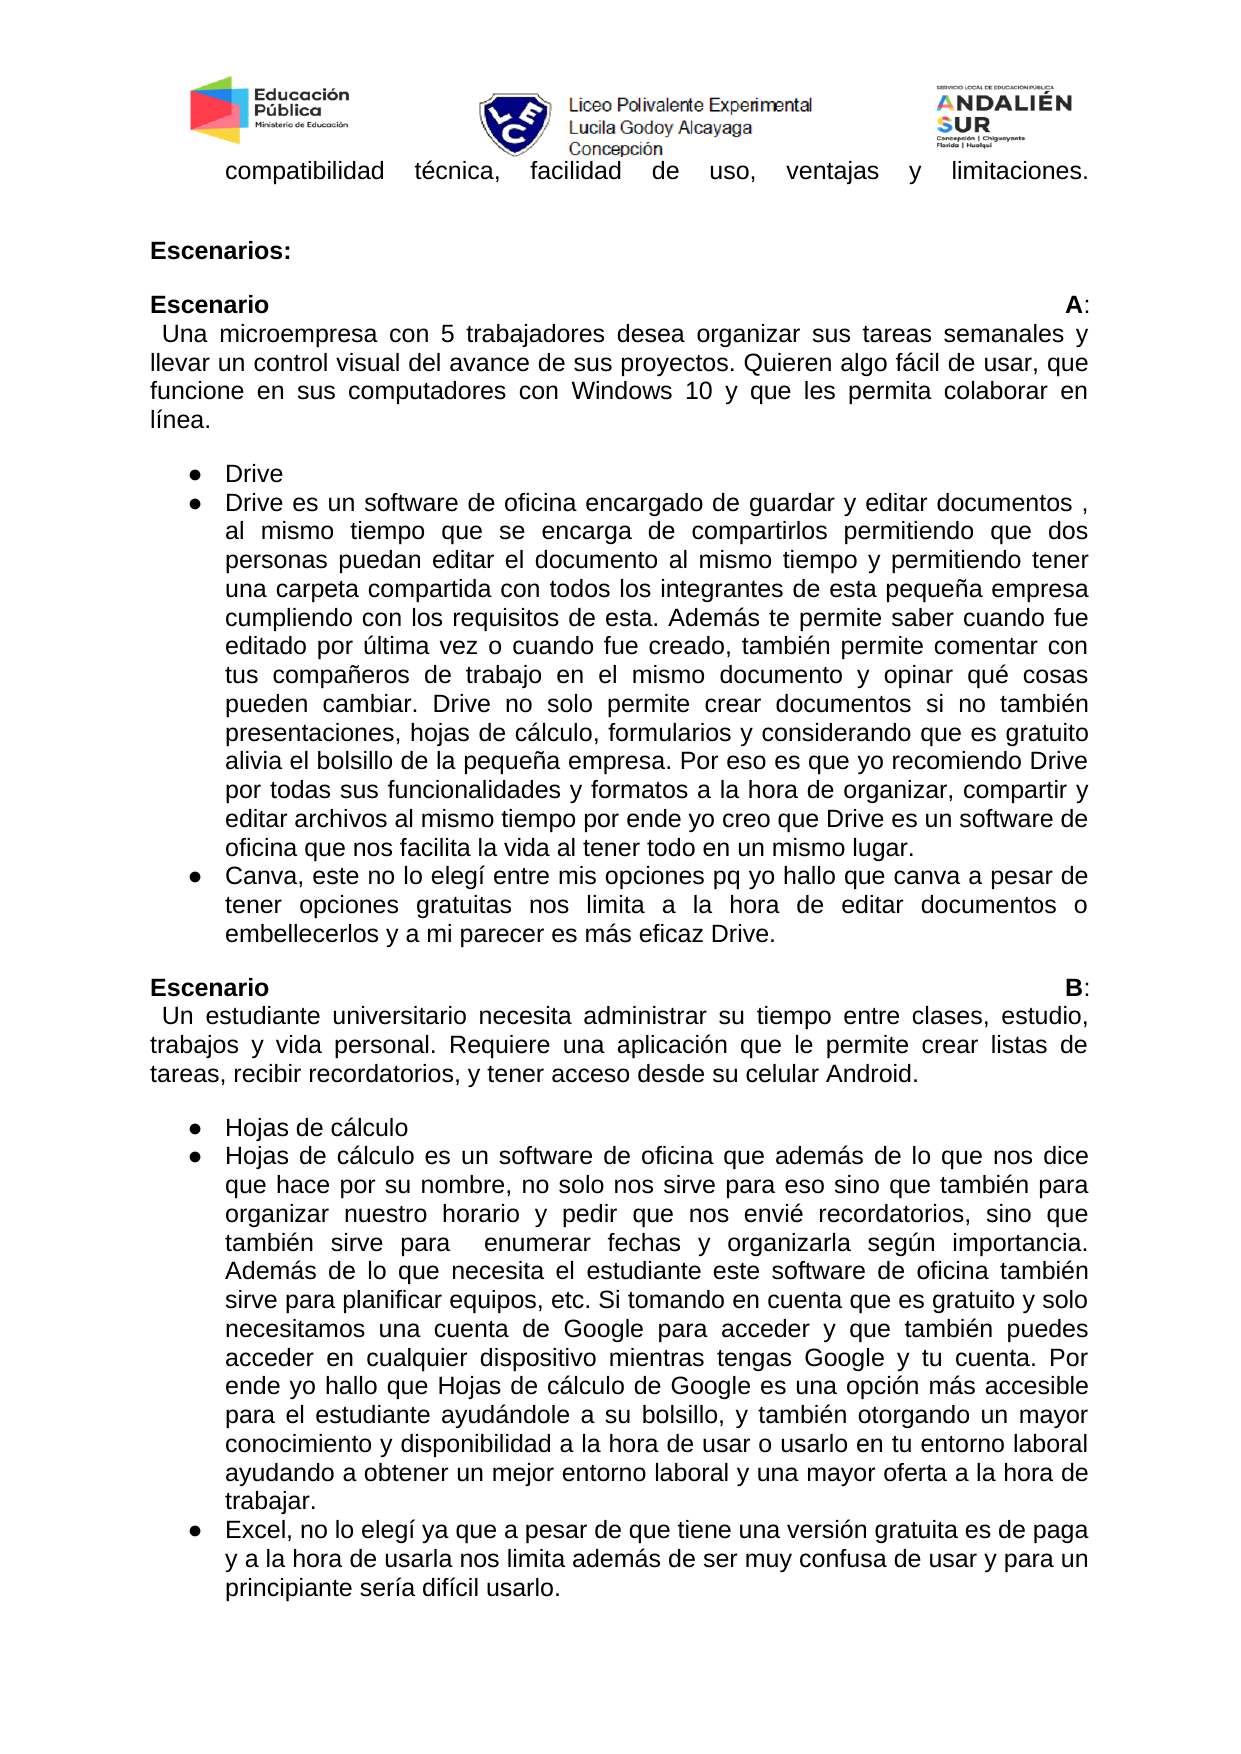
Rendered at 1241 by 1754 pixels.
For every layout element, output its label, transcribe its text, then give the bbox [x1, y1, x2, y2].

list Hojas de cálculo [187, 1113, 1090, 1141]
subtitle Escenarios: [150, 236, 1090, 265]
list Drive [187, 459, 1090, 488]
picture [150, 75, 1091, 157]
text Escenario A: Una microempresa con 5 trabajadores desea organizar sus tareas semanales y llevar un control visual del avance de sus proyectos. Quieren algo fácil de usar, que funcione en sus computadores con Windows 10 y que les permita colaborar en línea. [150, 290, 1090, 434]
list Excel, no lo elegí ya que a pesar de que tiene una versión gratuita es de paga y a la hora de usarla nos limita además de ser muy confusa de usar y para un principiante sería difícil usarlo. [187, 1515, 1090, 1601]
list Hojas de cálculo es un software de oficina que además de lo que nos dice que hace por su nombre, no solo nos sirve para eso sino que también para organizar nuestro horario y pedir que nos envié recordatorios, sino que también sirve para enumerar fechas y organizarla según importancia. Además de lo que necesita el estudiante este software de oficina también sirve para planificar equipos, etc. Si tomando en cuenta que es gratuito y solo necesitamos una cuenta de Google para acceder y que también puedes acceder en cualquier dispositivo mientras tengas Google y tu cuenta. Por ende yo hallo que Hojas de cálculo de Google es una opción más accesible para el estudiante ayudándole a su bolsillo, y también otorgando un mayor conocimiento y disponibilidad a la hora de usar o usarlo en tu entorno laboral ayudando a obtener un mejor entorno laboral y una mayor oferta a la hora de trabajar. [187, 1141, 1090, 1515]
list Drive es un software de oficina encargado de guardar y editar documentos , al mismo tiempo que se encarga de compartirlos permitiendo que dos personas puedan editar el documento al mismo tiempo y permitiendo tener una carpeta compartida con todos los integrantes de esta pequeña empresa cumpliendo con los requisitos de esta. Además te permite saber cuando fue editado por última vez o cuando fue creado, también permite comentar con tus compañeros de trabajo en el mismo documento y opinar qué cosas pueden cambiar. Drive no solo permite crear documentos si no también presentaciones, hojas de cálculo, formularios y considerando que es gratuito alivia el bolsillo de la pequeña empresa. Por eso es que yo recomiendo Drive por todas sus funcionalidades y formatos a la hora de organizar, compartir y editar archivos al mismo tiempo por ende yo creo que Drive es un software de oficina que nos facilita la vida al tener todo en un mismo lugar. [187, 488, 1090, 861]
list Canva, este no lo elegí entre mis opciones pq yo hallo que canva a pesar de tener opciones gratuitas nos limita a la hora de editar documentos o embellecerlos y a mi parecer es más eficaz Drive. [187, 861, 1090, 948]
text Escenario B: Un estudiante universitario necesita administrar su tiempo entre clases, estudio, trabajos y vida personal. Requiere una aplicación que le permite crear listas de tareas, recibir recordatorios, y tener acceso desde su celular Android. [150, 973, 1090, 1088]
